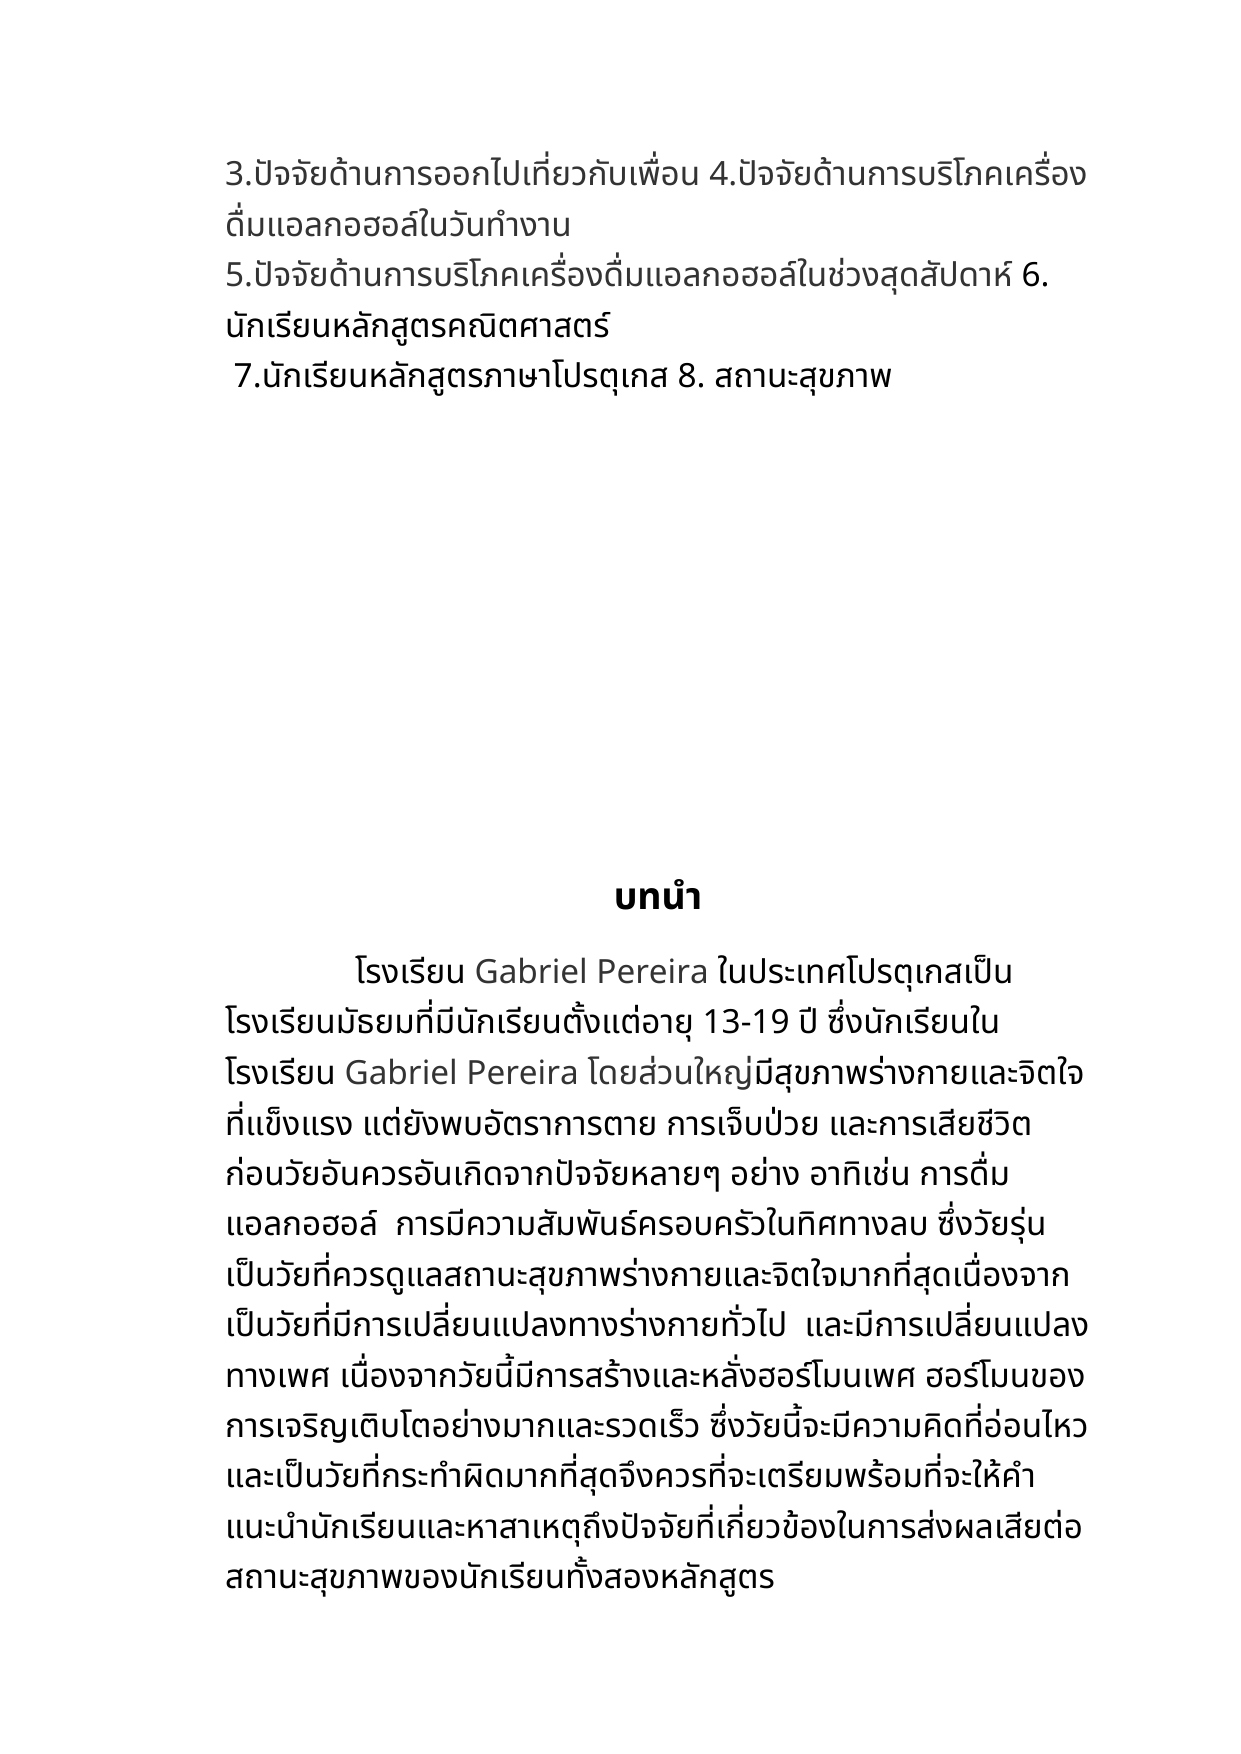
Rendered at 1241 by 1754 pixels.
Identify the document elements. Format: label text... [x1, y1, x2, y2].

text 7.นักเรียนหลักสูตรภาษาโปรตุเกส 8. สถานะสุขภาพ [225, 352, 1090, 403]
text 3.ปัจจัยด้านการออกไปเที่ยวกับเพื่อน 4.ปัจจัยด้านการบริโภคเครื่องดื่มแอลกอฮอล์ในวันทำงาน [572, 150, 1090, 251]
text 5.ปัจจัยด้านการบริโภคเครื่องดื่มแอลกอฮอล์ในช่วงสุดสัปดาห์ 6. นักเรียนหลักสูตรคณิตศาสตร์ [225, 251, 1090, 352]
text บทนำ [225, 870, 1090, 927]
text โรงเรียน Gabriel Pereira ในประเทศโปรตุเกสเป็นโรงเรียนมัธยมที่มีนักเรียนตั้งแต่อายุ 13-19 ปี ซึ่งนักเรียนในโรงเรียน Gabriel Pereira โดยส่วนใหญ่มีสุขภาพร่างกายและจิตใจที่แข็งแรง แต่ยังพบอัตราการตาย การเจ็บป่วย และการเสียชีวิตก่อนวัยอันควรอันเกิดจากปัจจัยหลายๆ อย่าง อาทิเช่น การดื่มแอลกอฮอล์ การมีความสัมพันธ์ครอบครัวในทิศทางลบ ซึ่งวัยรุ่นเป็นวัยที่ควรดูแลสถานะสุขภาพร่างกายและจิตใจมากที่สุดเนื่องจากเป็นวัยที่มีการเปลี่ยนแปลงทางร่างกายทั่วไป และมีการเปลี่ยนแปลงทางเพศ เนื่องจากวัยนี้มีการสร้างและหลั่งฮอร์โมนเพศ ฮอร์โมนของการเจริญเติบโตอย่างมากและรวดเร็ว ซึ่งวัยนี้จะมีความคิดที่อ่อนไหวและเป็นวัยที่กระทำผิดมากที่สุดจึงควรที่จะเตรียมพร้อมที่จะให้คำแนะนำนักเรียนและหาสาเหตุถึงปัจจัยที่เกี่ยวข้องในการส่งผลเสียต่อสถานะสุขภาพของนักเรียนทั้งสองหลักสูตร [225, 948, 1090, 1604]
